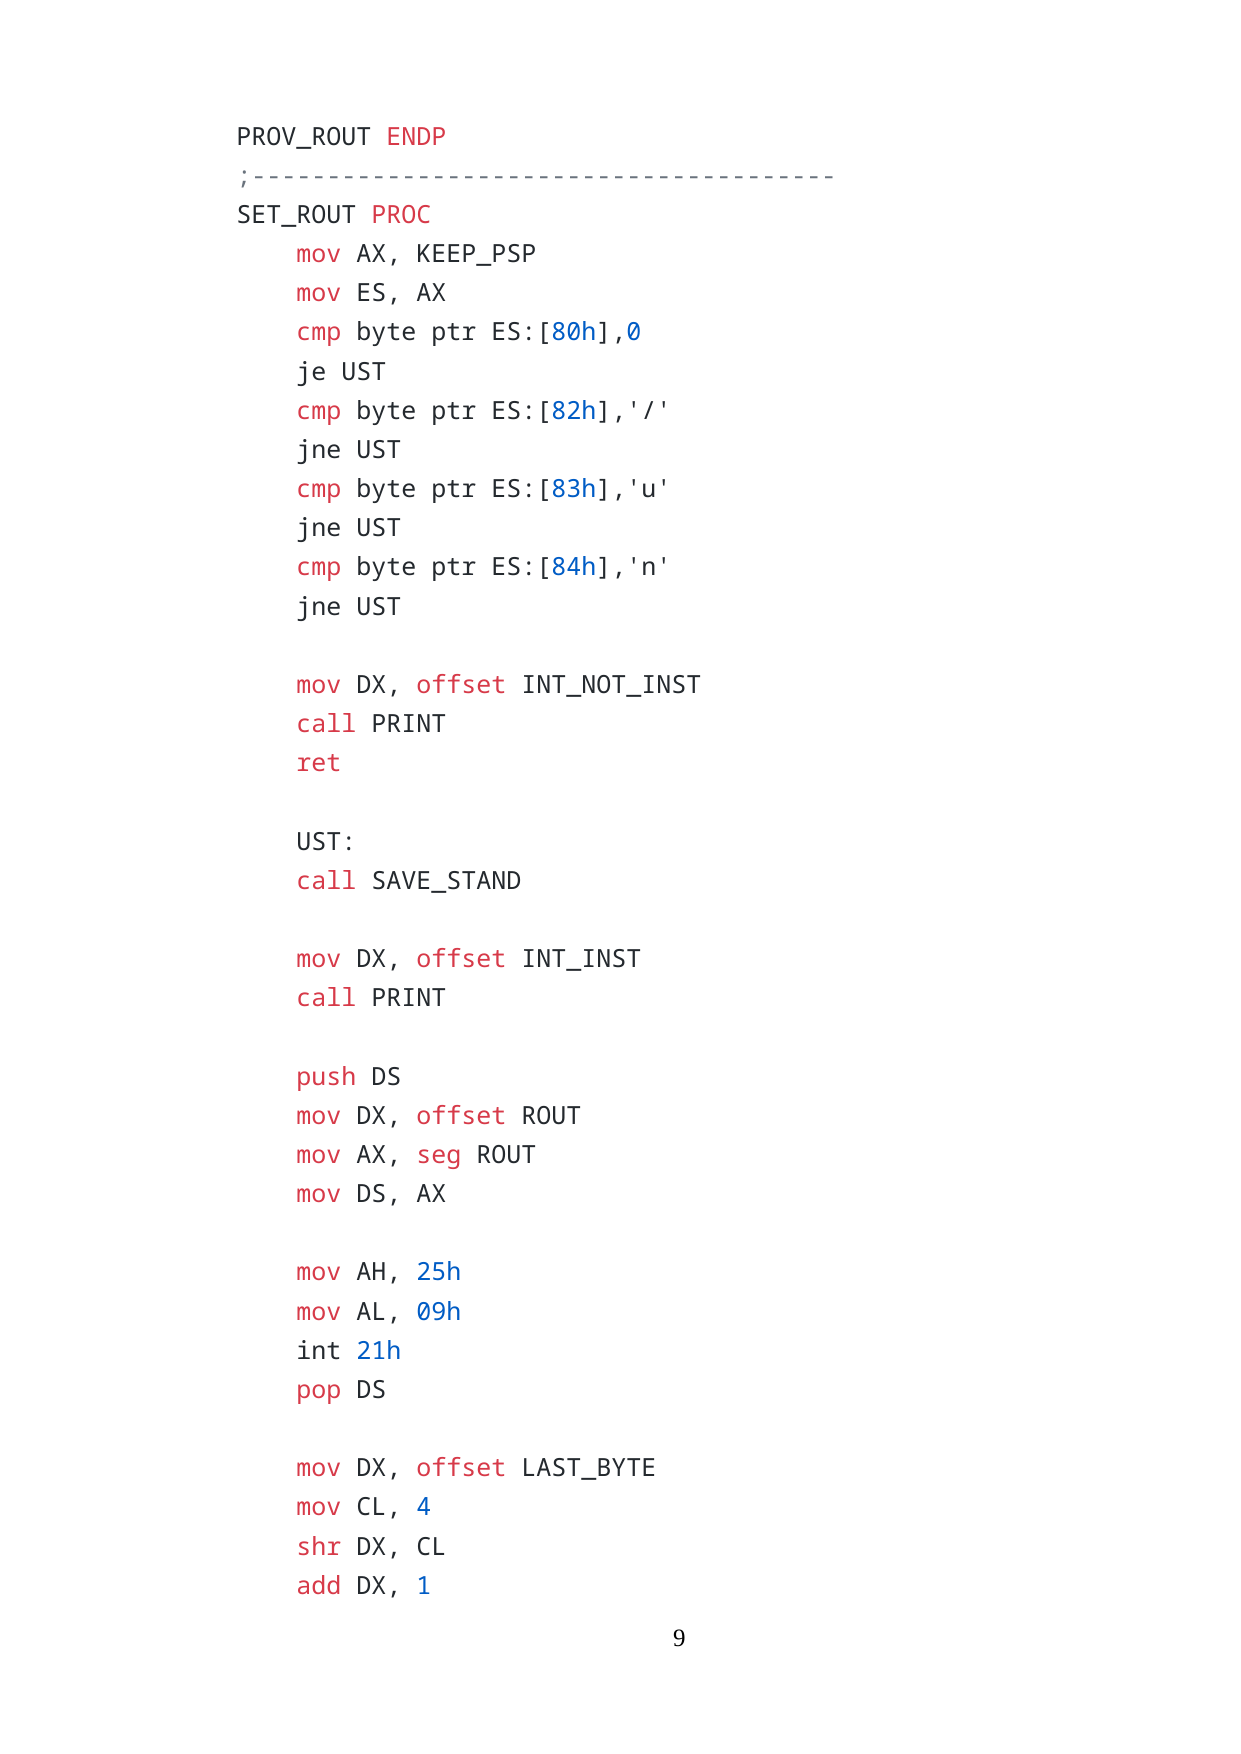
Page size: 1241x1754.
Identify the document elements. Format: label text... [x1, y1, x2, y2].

text jne UST [177, 588, 1181, 622]
text mov DX, offset INT_INST [177, 941, 1181, 975]
text cmp byte ptr ES:[82h],'/' [177, 392, 1181, 426]
text jne UST [177, 510, 1181, 544]
text mov AL, 09h [177, 1293, 1181, 1327]
text PROV_ROUT ENDP [177, 118, 1181, 152]
text call PRINT [177, 980, 1181, 1014]
text mov AX, seg ROUT [177, 1136, 1181, 1171]
text mov ES, AX [177, 275, 1181, 309]
text mov DS, AX [177, 1176, 1181, 1210]
text add DX, 1 [177, 1567, 1181, 1601]
text ret [177, 745, 1181, 779]
text call SAVE_STAND [177, 862, 1181, 896]
text cmp byte ptr ES:[83h],'u' [177, 471, 1181, 505]
text SET_ROUT PROC [177, 196, 1181, 231]
text push DS [177, 1058, 1181, 1092]
text pop DS [177, 1371, 1181, 1406]
text mov AX, KEEP_PSP [177, 236, 1181, 270]
text ;--------------------------------------- [177, 157, 1181, 191]
text mov AH, 25h [177, 1254, 1181, 1288]
text cmp byte ptr ES:[80h],0 [177, 314, 1181, 348]
text cmp byte ptr ES:[84h],'n' [177, 549, 1181, 583]
text shr DX, CL [177, 1528, 1181, 1562]
text call PRINT [177, 706, 1181, 740]
text jne UST [177, 431, 1181, 466]
text mov DX, offset ROUT [177, 1097, 1181, 1131]
text mov DX, offset LAST_BYTE [177, 1450, 1181, 1484]
text UST: [177, 823, 1181, 857]
text mov DX, offset INT_NOT_INST [177, 666, 1181, 701]
text je UST [177, 353, 1181, 387]
text mov CL, 4 [177, 1489, 1181, 1523]
text int 21h [177, 1332, 1181, 1366]
